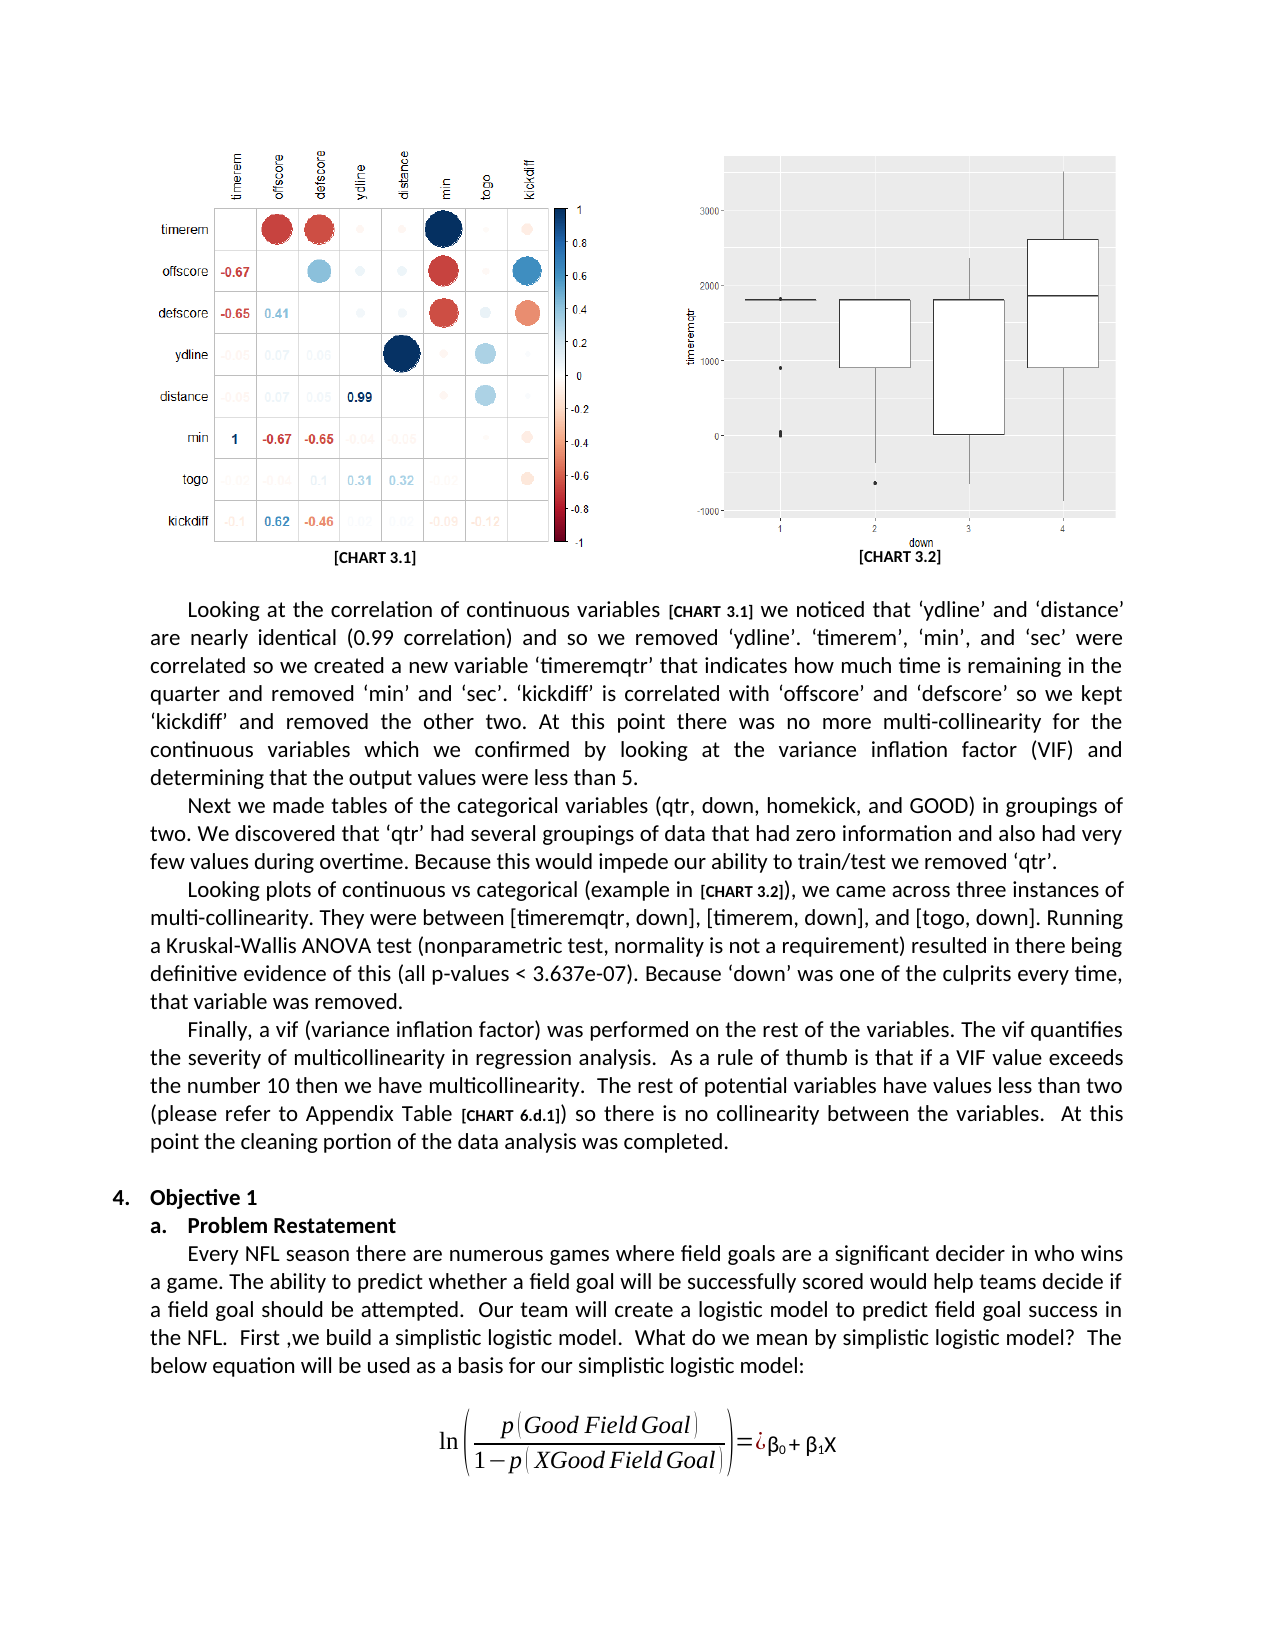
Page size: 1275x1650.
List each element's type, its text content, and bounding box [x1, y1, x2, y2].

text Next we made tables of the categorical variables (qtr, down, homekick, and GOOD) in groupings of two. We discovered that ‘qtr’ had several groupings of data that had zero information and also had very few values during overtime. Because this would impede our ability to train/test we removed ‘qtr’. [150, 791, 1125, 875]
picture [684, 150, 1116, 547]
text β0 + β1X [150, 1407, 1125, 1479]
list Problem Restatement [150, 1211, 1125, 1239]
text Looking plots of continuous vs categorical (example in [CHART 3.2]), we came across three instances of multi-collinearity. They were between [timeremqtr, down], [timerem, down], and [togo, down]. Running a Kruskal-Wallis ANOVA test (nonparametric test, normality is not a requirement) resulted in there being definitive evidence of this (all p-values < 3.637e-07). Because ‘down’ was one of the culprits every time, that variable was removed. [150, 875, 1125, 1015]
text Every NFL season there are numerous games where field goals are a significant decider in who wins a game. The ability to predict whether a field goal will be successfully scored would help teams decide if a field goal should be attempted. Our team will create a logistic model to predict field goal success in the NFL. First ,we build a simplistic logistic model. What do we mean by simplistic logistic model? The below equation will be used as a basis for our simplistic logistic model: [150, 1239, 1125, 1379]
text [CHART 3.1] [150, 547, 600, 567]
text Finally, a vif (variance inflation factor) was performed on the rest of the variables. The vif quantifies the severity of multicollinearity in regression analysis. As a rule of thumb is that if a VIF value exceeds the number 10 then we have multicollinearity. The rest of potential variables have values less than two (please refer to Appendix Table [CHART 6.d.1]) so there is no collinearity between the variables. At this point the cleaning portion of the data analysis was completed. [150, 1015, 1125, 1155]
list Objective 1 [112, 1183, 1125, 1211]
text Looking at the correlation of continuous variables [CHART 3.1] we noticed that ‘ydline’ and ‘distance’ are nearly identical (0.99 correlation) and so we removed ‘ydline’. ‘timerem’, ‘min’, and ‘sec’ were correlated so we created a new variable ‘timeremqtr’ that indicates how much time is remaining in the quarter and removed ‘min’ and ‘sec’. ‘kickdiff’ is correlated with ‘offscore’ and ‘defscore’ so we kept ‘kickdiff’ and removed the other two. At this point there was no more multi-collinearity for the continuous variables which we confirmed by looking at the variance inflation factor (VIF) and determining that the output values were less than 5. [150, 595, 1125, 791]
picture [159, 150, 591, 547]
